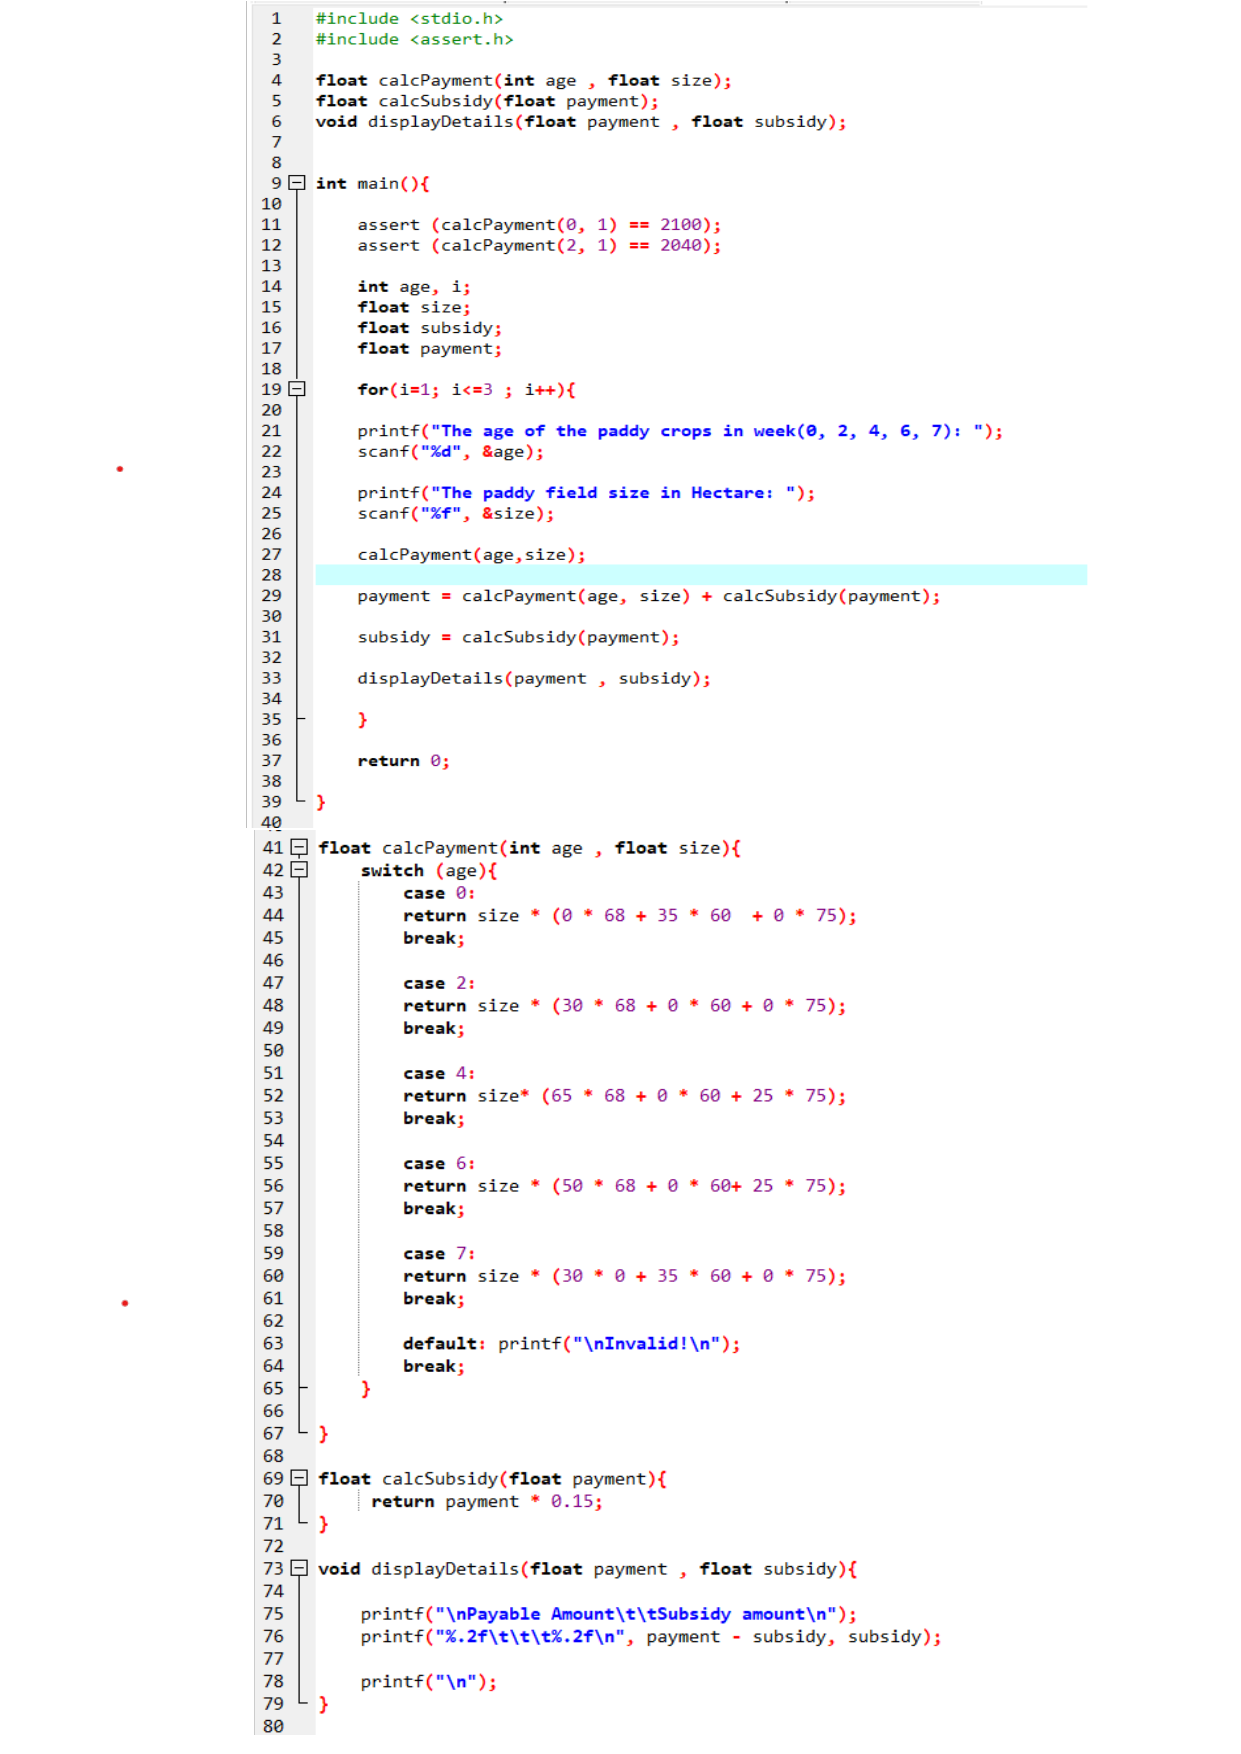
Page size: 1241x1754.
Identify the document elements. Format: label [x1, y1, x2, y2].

picture [115, 1, 1088, 828]
picture [120, 830, 992, 1735]
